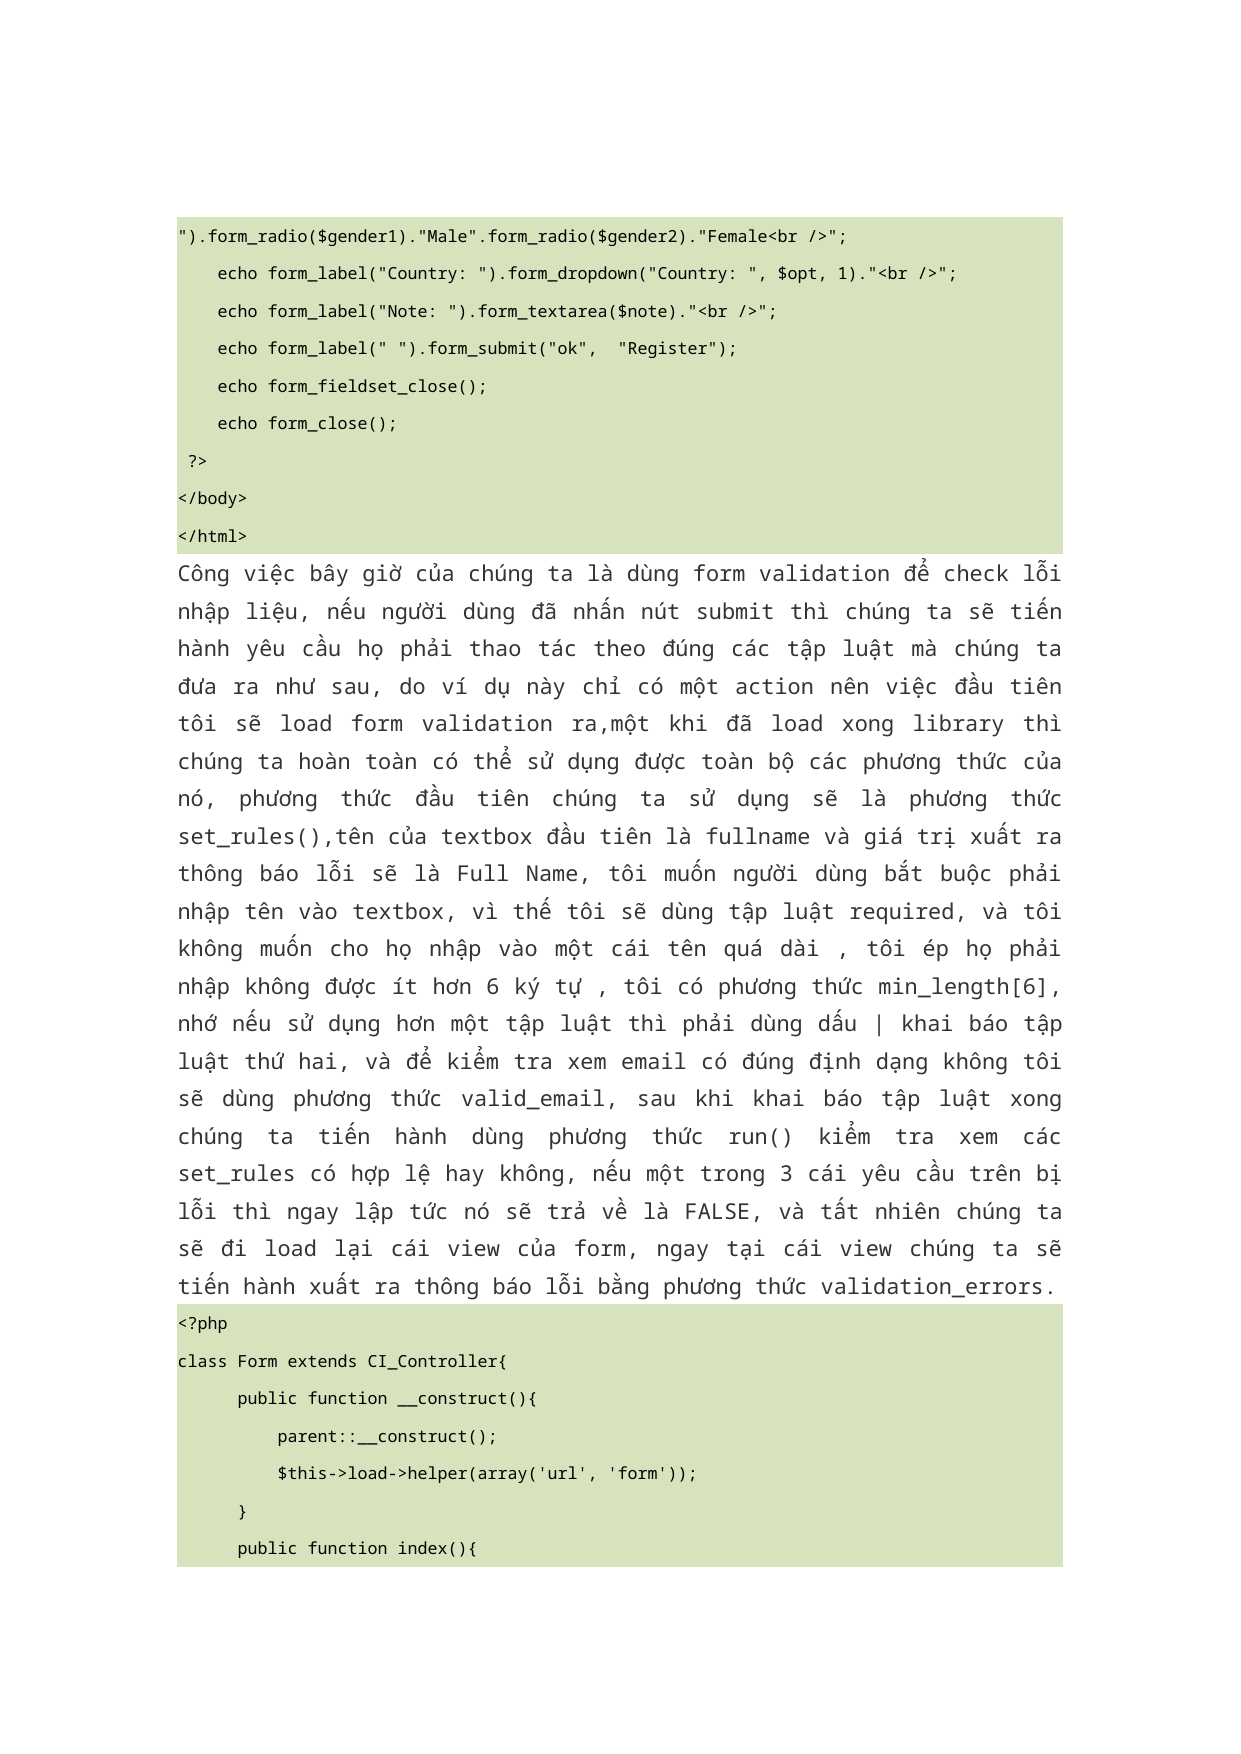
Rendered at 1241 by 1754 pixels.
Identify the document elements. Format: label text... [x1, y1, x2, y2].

text Công việc bây giờ của chúng ta là dùng form validation để check lỗi nhập liệu, nếu người dùng đã nhấn nút submit thì chúng ta sẽ tiến hành yêu cầu họ phải thao tác theo đúng các tập luật mà chúng ta đưa ra như sau, do ví dụ này chỉ có một action nên việc đầu tiên tôi sẽ load form validation ra,một khi đã load xong library thì chúng ta hoàn toàn có thể sử dụng được toàn bộ các phương thức của nó, phương thức đầu tiên chúng ta sử dụng sẽ là phương thức set_rules(),tên của textbox đầu tiên là fullname và giá trị xuất ra thông báo lỗi sẽ là Full Name, tôi muốn người dùng bắt buộc phải nhập tên vào textbox, vì thế tôi sẽ dùng tập luật required, và tôi không muốn cho họ nhập vào một cái tên quá dài , tôi ép họ phải nhập không được ít hơn 6 ký tự , tôi có phương thức min_length[6], nhớ nếu sử dụng hơn một tập luật thì phải dùng dấu | khai báo tập luật thứ hai, và để kiểm tra xem email có đúng định dạng không tôi sẽ dùng phương thức valid_email, sau khi khai báo tập luật xong chúng ta tiến hành dùng phương thức run() kiểm tra xem các set_rules có hợp lệ hay không, nếu một trong 3 cái yêu cầu trên bị lỗi thì ngay lập tức nó sẽ trả về là FALSE, và tất nhiên chúng ta sẽ đi load lại cái view của form, ngay tại cái view chúng ta sẽ tiến hành xuất ra thông báo lỗi bằng phương thức validation_errors. [177, 554, 1063, 1304]
